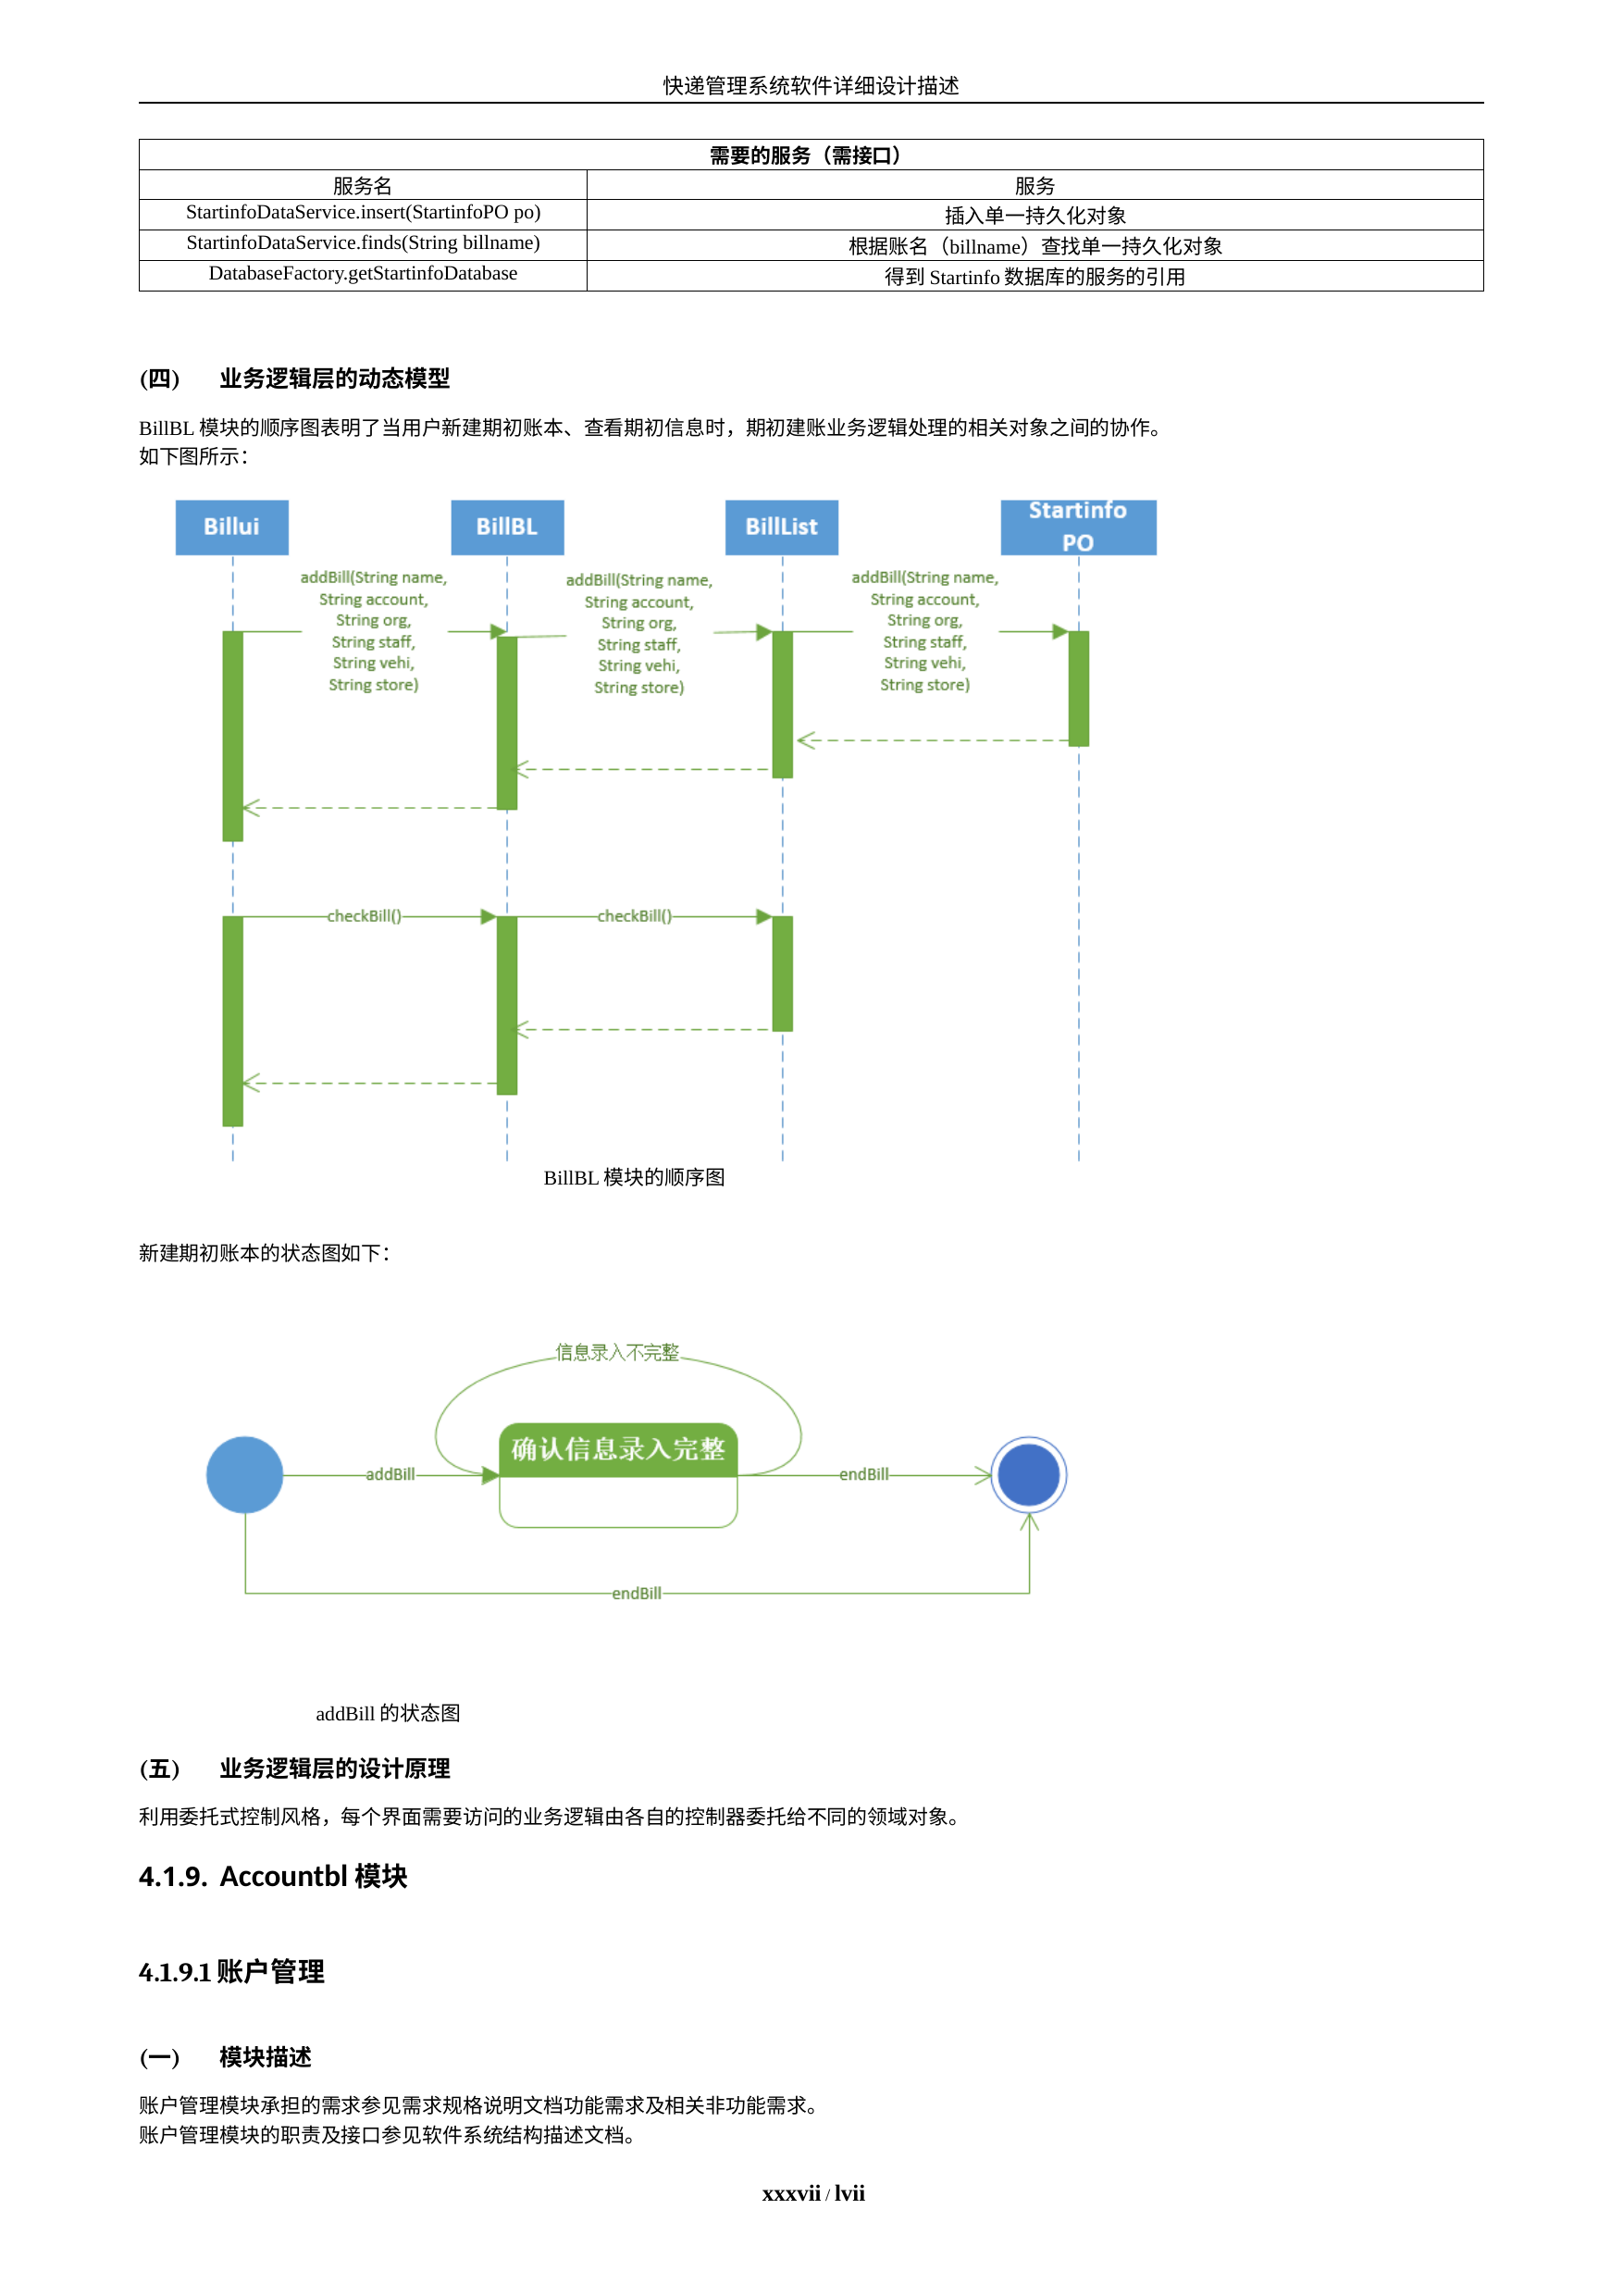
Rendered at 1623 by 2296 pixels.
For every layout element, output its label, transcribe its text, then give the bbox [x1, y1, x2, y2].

subtitle 模块描述 [139, 2039, 1484, 2072]
table_cell DatabaseFactory.getStartinfoDatabase [140, 261, 587, 290]
table_cell StartinfoDataService.insert(StartinfoPO po) [140, 200, 587, 230]
text 如下图所示： [139, 441, 1484, 470]
table_cell 需要的服务（需接口） [140, 140, 1483, 169]
subtitle Accountbl模块 [139, 1855, 1484, 1894]
subtitle 业务逻辑层的设计原理 [139, 1750, 1484, 1783]
text 账户管理模块的职责及接口参见软件系统结构描述文档。 [139, 2119, 1484, 2148]
subtitle 业务逻辑层的动态模型 [139, 361, 1484, 394]
picture [139, 470, 1206, 1161]
table_cell 根据账名（billname）查找单一持久化对象 [588, 230, 1483, 260]
table_cell 得到Startinfo数据库的服务的引用 [588, 261, 1483, 290]
table_cell StartinfoDataService.finds(String billname) [140, 230, 587, 260]
table_cell 服务名 [140, 170, 587, 199]
table_cell 服务 [588, 170, 1483, 199]
text addBill的状态图 [139, 1697, 1484, 1727]
text 账户管理模块承担的需求参见需求规格说明文档功能需求及相关非功能需求。 [139, 2090, 1484, 2119]
picture [139, 1266, 1124, 1698]
text 利用委托式控制风格，每个界面需要访问的业务逻辑由各自的控制器委托给不同的领域对象。 [139, 1801, 1484, 1830]
subtitle 4.1.9.1账户管理 [139, 1950, 1484, 1989]
text 新建期初账本的状态图如下： [139, 1237, 1484, 1267]
text BillBL模块的顺序图 [139, 1161, 1484, 1191]
table_cell 插入单一持久化对象 [588, 200, 1483, 230]
text BillBL模块的顺序图表明了当用户新建期初账本、查看期初信息时，期初建账业务逻辑处理的相关对象之间的协作。 [139, 412, 1484, 441]
